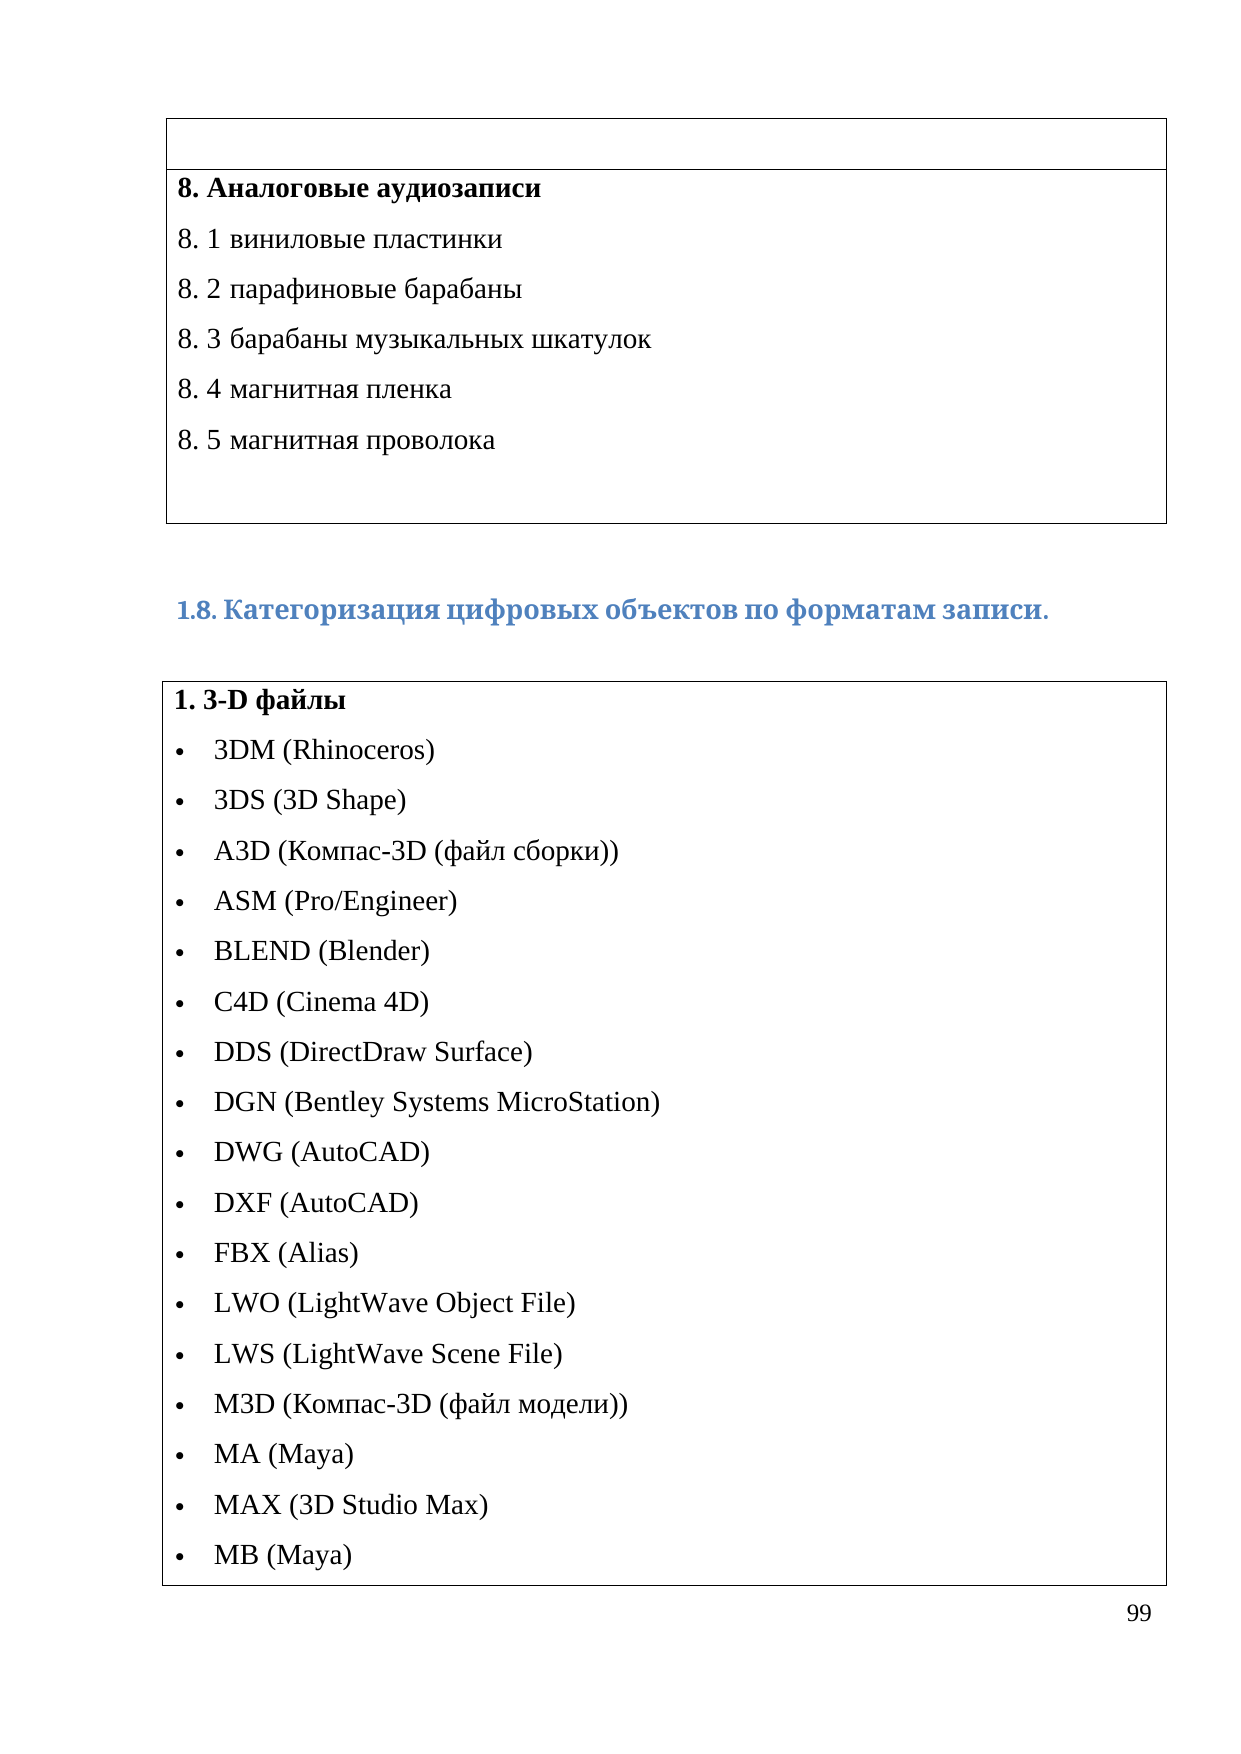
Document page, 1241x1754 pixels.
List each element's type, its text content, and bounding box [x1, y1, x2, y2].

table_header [163, 682, 1166, 1585]
text 1.8. Категоризация цифровых объектов по форматам записи. [177, 595, 1152, 626]
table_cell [167, 119, 1166, 169]
table_cell 8. Аналоговые аудиозаписи виниловые пластинки парафиновые барабаны барабаны музыкальных шкатулок магнитная пленка магнитная проволока [167, 170, 1166, 522]
